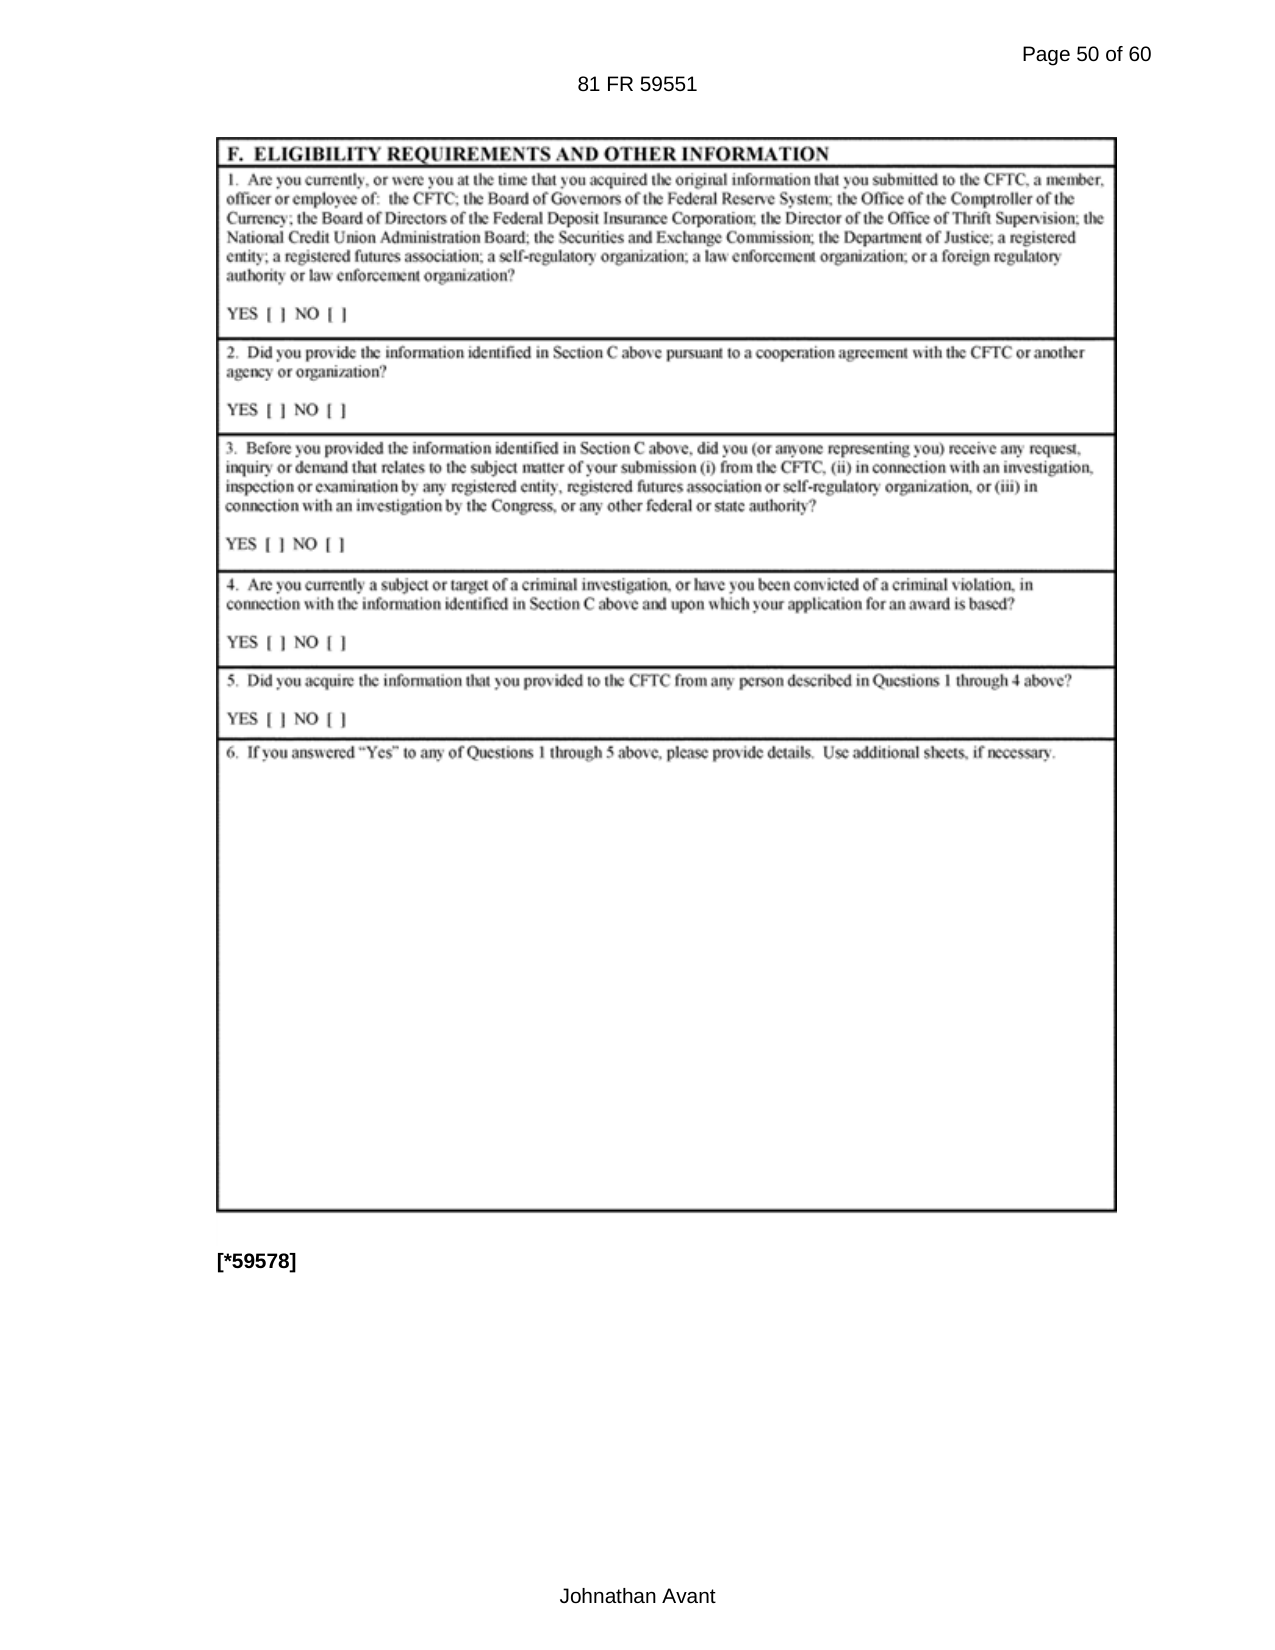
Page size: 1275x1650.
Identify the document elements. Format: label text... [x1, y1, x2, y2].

picture [216, 137, 1117, 1246]
